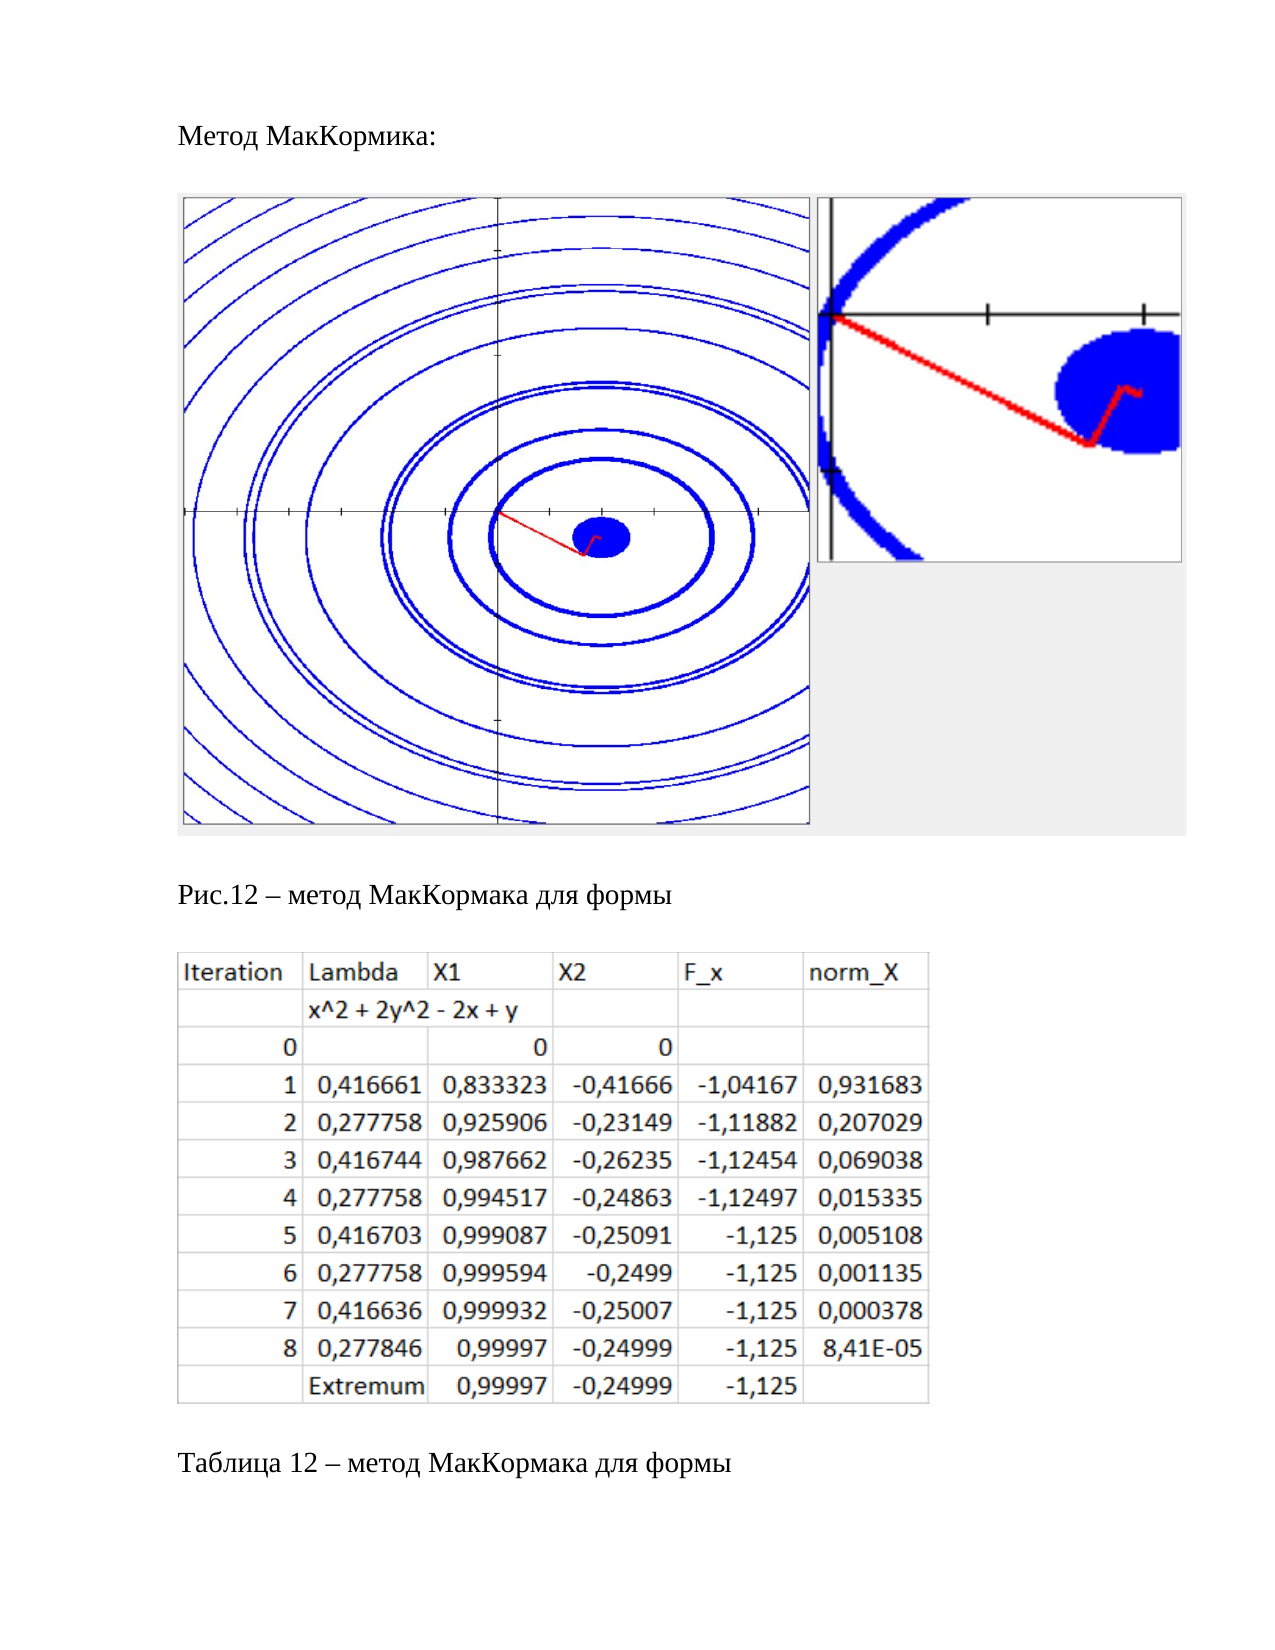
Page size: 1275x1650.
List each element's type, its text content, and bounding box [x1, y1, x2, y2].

picture [177, 952, 931, 1404]
text Рис.12 – метод МакКормака для формы [177, 877, 1186, 910]
picture [177, 193, 1187, 836]
text Метод МакКормика: [177, 118, 1186, 152]
text Таблица 12 – метод МакКормака для формы [177, 1445, 1186, 1479]
